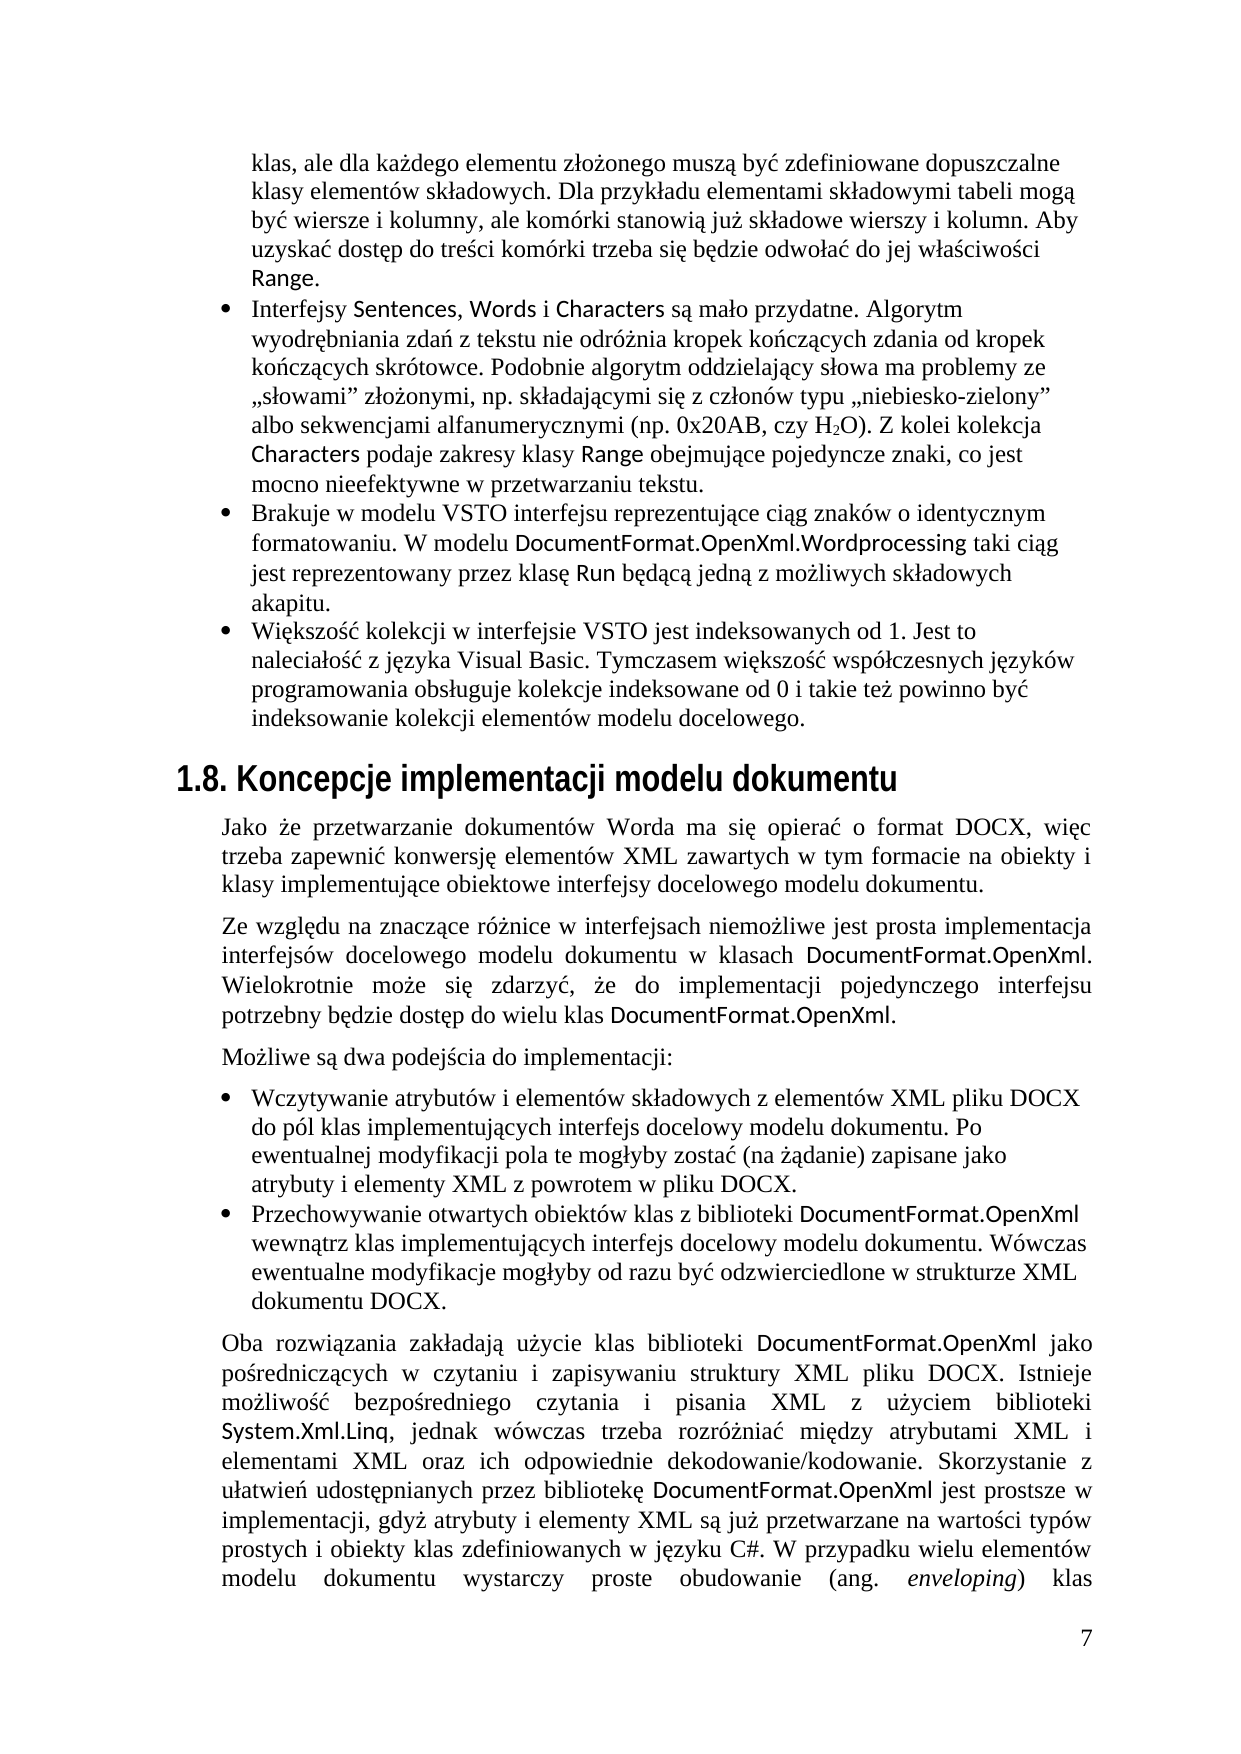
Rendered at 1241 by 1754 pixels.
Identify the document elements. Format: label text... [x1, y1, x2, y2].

subtitle Koncepcje implementacji modelu dokumentu [176, 756, 1093, 799]
list Interfejsy Sentences, Words i Characters są mało przydatne. Algorytm wyodrębniania zdań z tekstu nie odróżnia kropek kończących zdania od kropek kończących skrótowce. Podobnie algorytm oddzielający słowa ma problemy ze „słowami” złożonymi, np. składającymi się z członów typu „niebiesko-zielony” albo sekwencjami alfanumerycznymi (np. 0x20AB, czy H2O). Z kolei kolekcja Characters podaje zakresy klasy Range obejmujące pojedyncze znaki, co jest mocno nieefektywne w przetwarzaniu tekstu. [221, 293, 1093, 498]
text Jako że przetwarzanie dokumentów Worda ma się opierać o format DOCX, więc trzeba zapewnić konwersję elementów XML zawartych w tym formacie na obiekty i klasy implementujące obiektowe interfejsy docelowego modelu dokumentu. [221, 812, 1093, 898]
list Większość kolekcji w interfejsie VSTO jest indeksowanych od 1. Jest to naleciałość z języka Visual Basic. Tymczasem większość współczesnych języków programowania obsługuje kolekcje indeksowane od 0 i takie też powinno być indeksowanie kolekcji elementów modelu docelowego. [221, 616, 1093, 731]
list Brakuje w modelu VSTO interfejsu reprezentujące ciąg znaków o identycznym formatowaniu. W modelu DocumentFormat.OpenXml.Wordprocessing taki ciąg jest reprezentowany przez klasę Run będącą jedną z możliwych składowych akapitu. [221, 498, 1093, 616]
list Przechowywanie otwartych obiektów klas z biblioteki DocumentFormat.OpenXml wewnątrz klas implementujących interfejs docelowy modelu dokumentu. Wówczas ewentualne modyfikacje mogłyby od razu być odzwierciedlone w strukturze XML dokumentu DOCX. [221, 1198, 1093, 1315]
list Wczytywanie atrybutów i elementów składowych z elementów XML pliku DOCX do pól klas implementujących interfejs docelowy modelu dokumentu. Po ewentualnej modyfikacji pola te mogłyby zostać (na żądanie) zapisane jako atrybuty i elementy XML z powrotem w pliku DOCX. [221, 1083, 1093, 1198]
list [221, 148, 1093, 293]
text Ze względu na znaczące różnice w interfejsach niemożliwe jest prosta implementacja interfejsów docelowego modelu dokumentu w klasach DocumentFormat.OpenXml. Wielokrotnie może się zdarzyć, że do implementacji pojedynczego interfejsu potrzebny będzie dostęp do wielu klas DocumentFormat.OpenXml. [221, 911, 1093, 1029]
text Możliwe są dwa podejścia do implementacji: [221, 1042, 1093, 1071]
